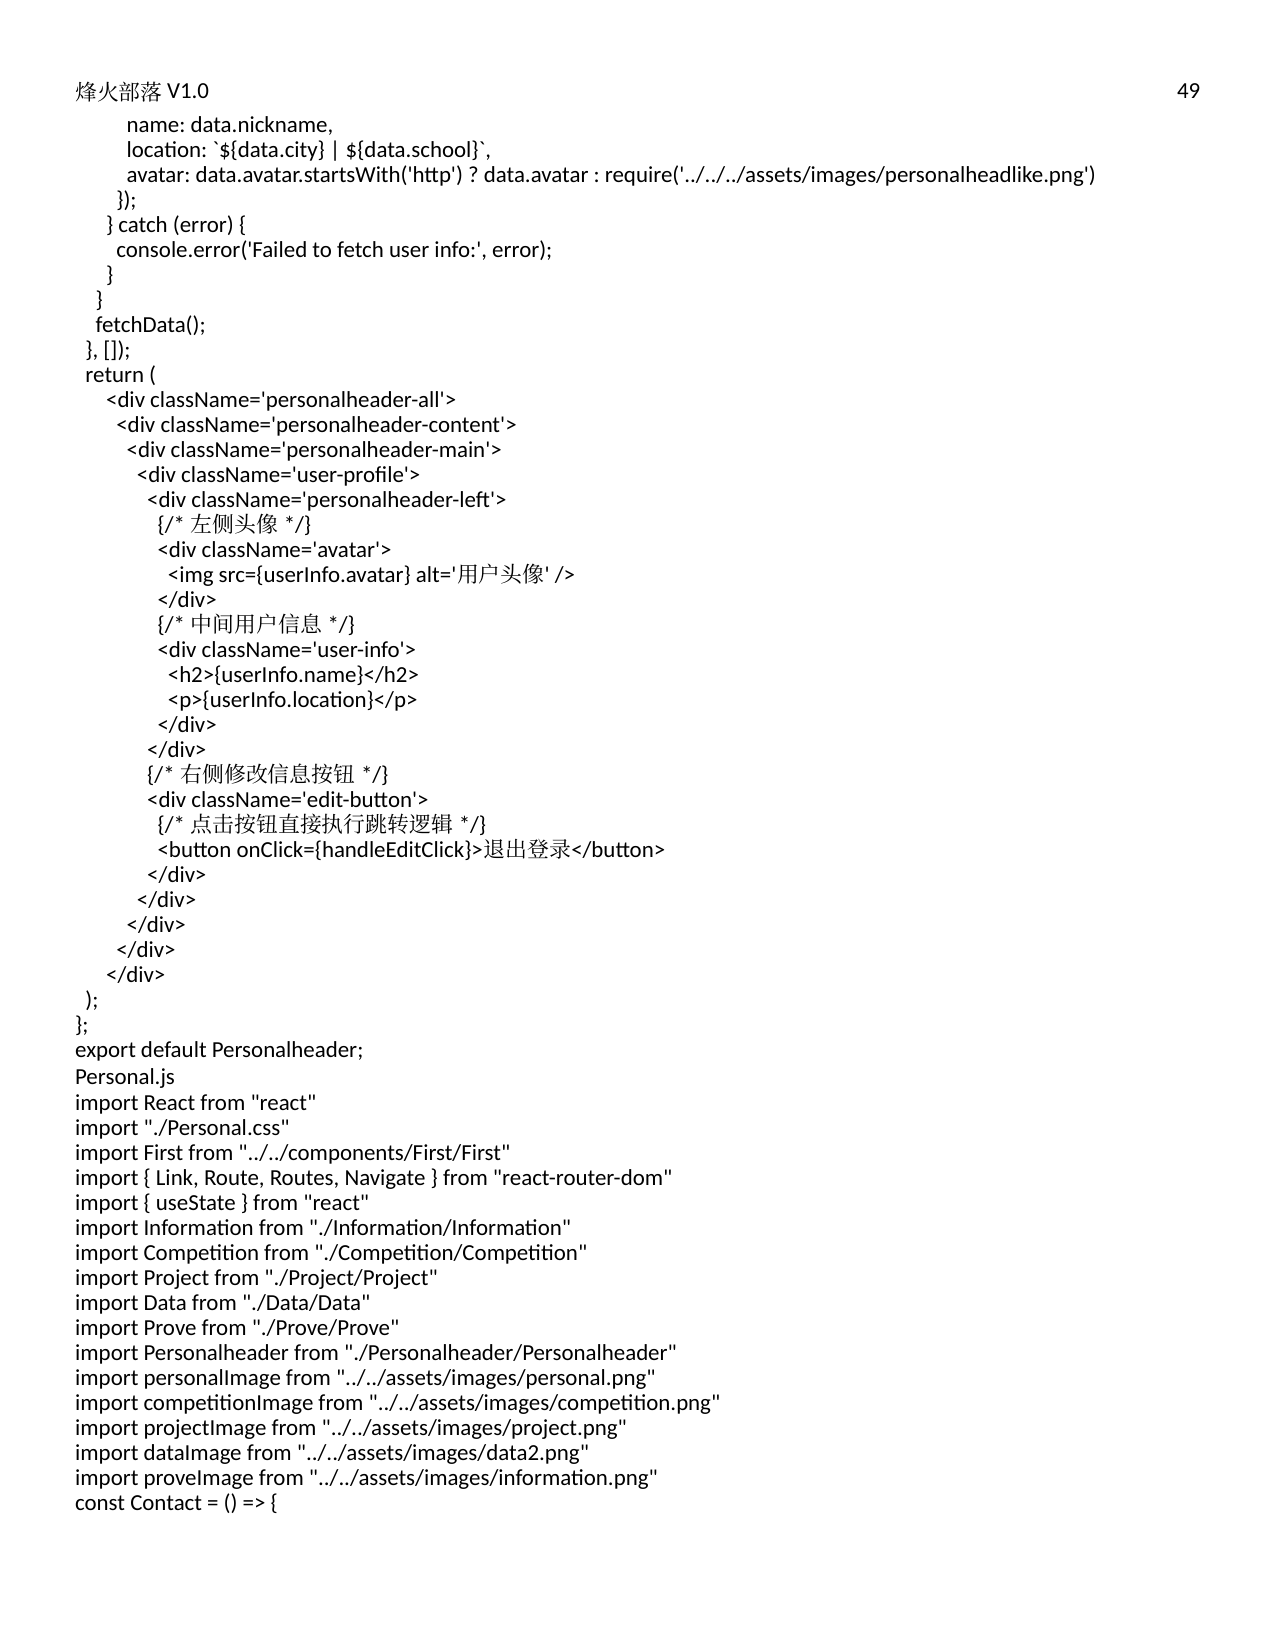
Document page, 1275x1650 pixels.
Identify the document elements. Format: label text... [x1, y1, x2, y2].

text Personal.js [75, 1362, 1200, 1397]
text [75, 112, 1200, 1362]
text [75, 1397, 1200, 1522]
